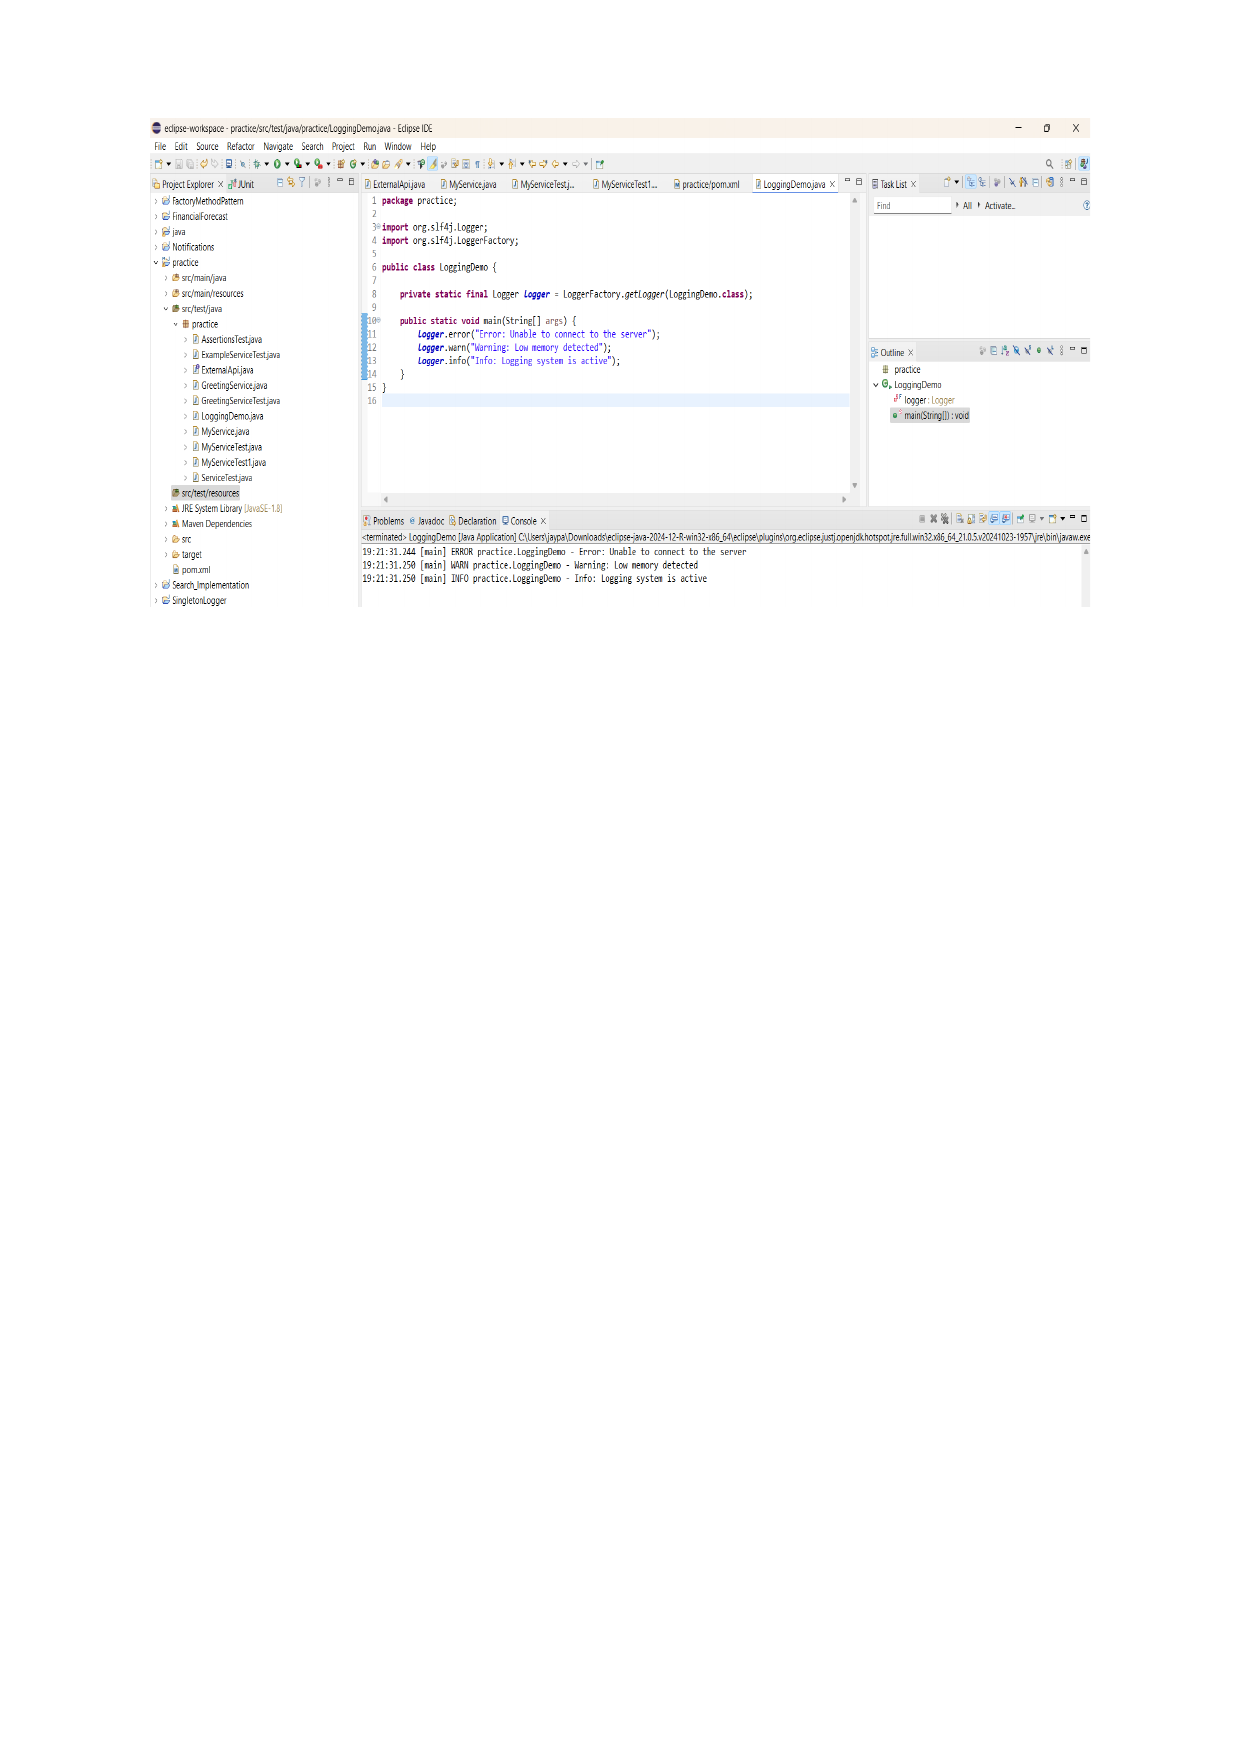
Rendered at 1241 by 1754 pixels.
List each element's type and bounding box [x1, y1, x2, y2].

picture [150, 118, 1091, 607]
